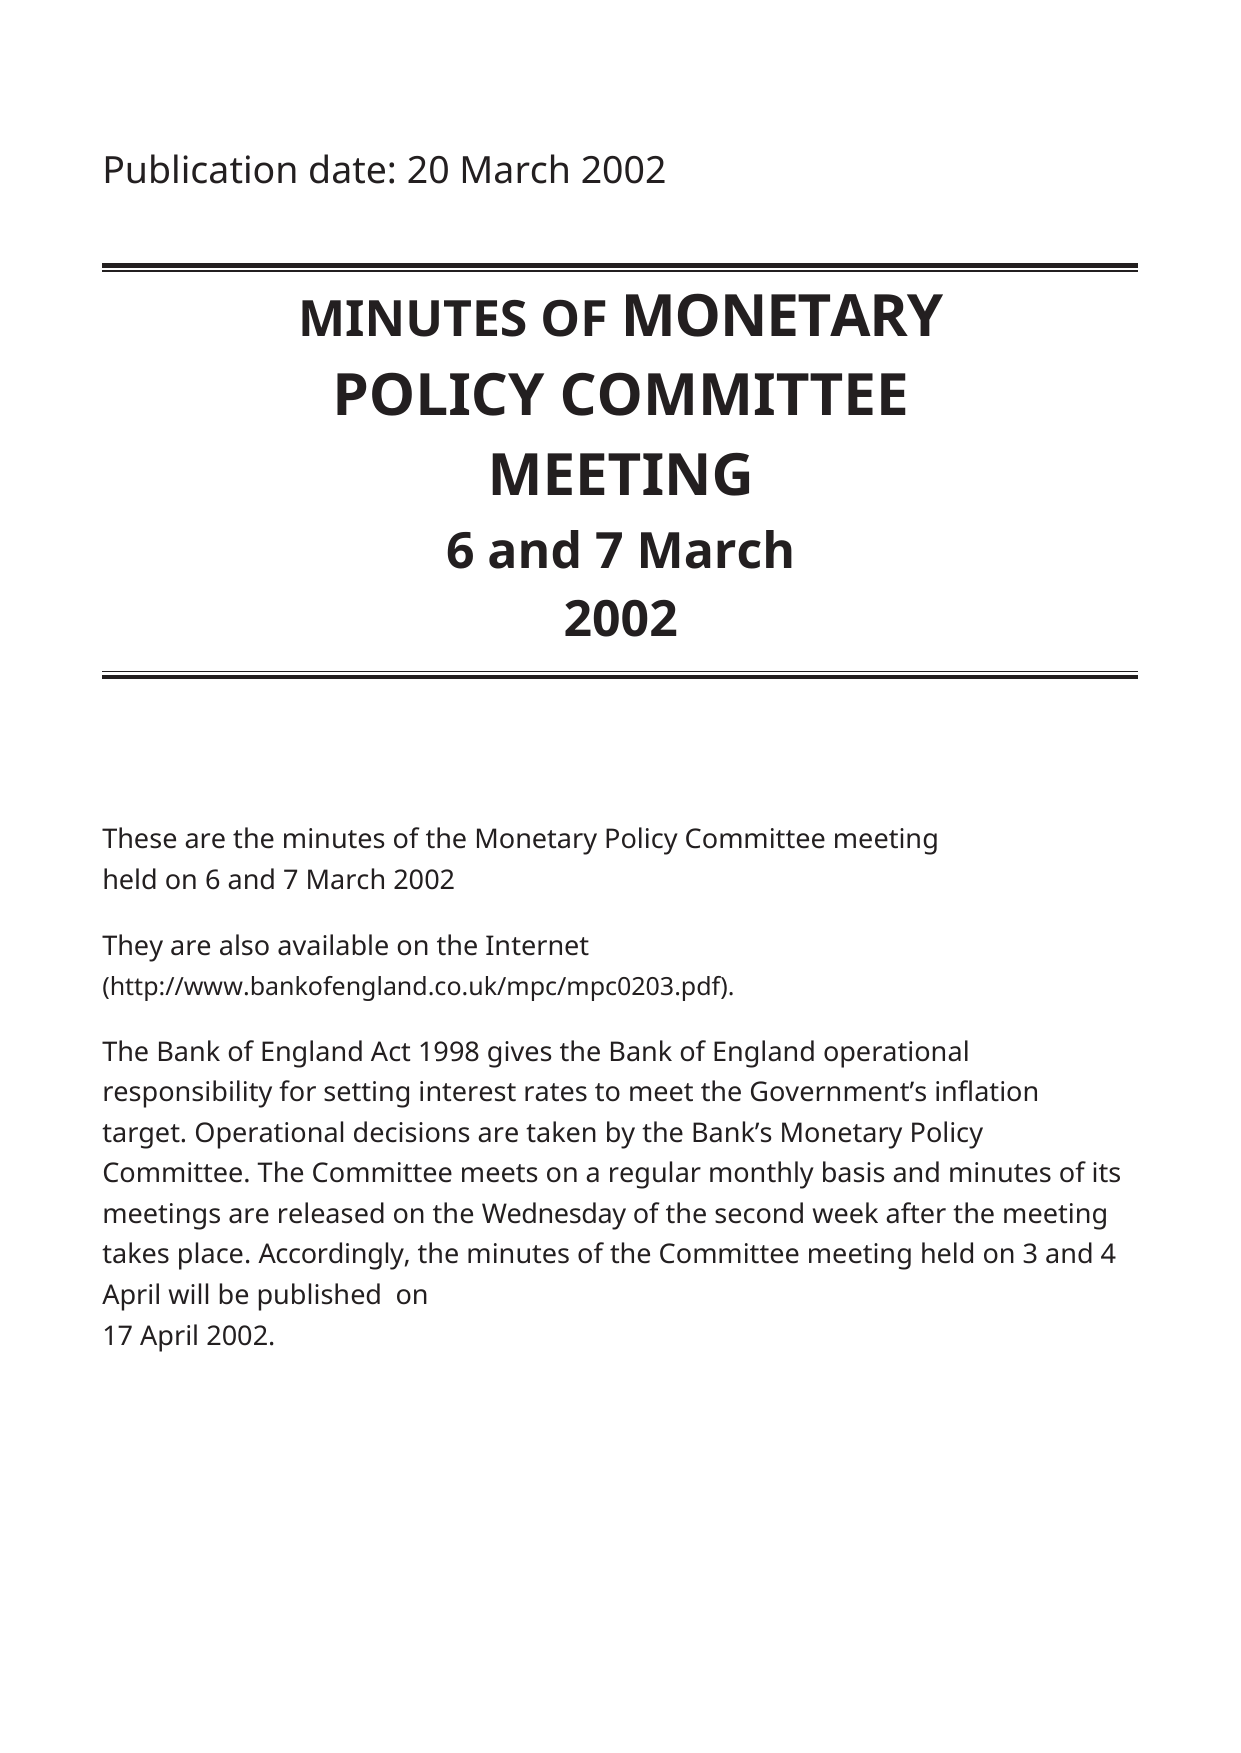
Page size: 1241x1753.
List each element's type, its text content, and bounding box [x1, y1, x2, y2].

text Publication date: 20 March 2002 [102, 143, 1151, 194]
text 17 April 2002. [102, 1317, 1151, 1354]
text They are also available on the Internet [102, 926, 1151, 963]
text These are the minutes of the Monetary Policy Committee meeting held on 6 and 7 March 2002 [102, 820, 997, 897]
text (http://www.bankofengland.co.uk/mpc/mpc0203.pdf). [102, 969, 1151, 1003]
text MINUTES OF MONETARY POLICY COMMITTEE MEETING [278, 265, 962, 512]
text 6 and 7 March 2002 [401, 514, 839, 651]
text The Bank of England Act 1998 gives the Bank of England operational responsibility for setting interest rates to meet the Government’s inflation target. Operational decisions are taken by the Bank’s Monetary Policy Committee. The Committee meets on a regular monthly basis and minutes of its meetings are released on the Wednesday of the second week after the meeting takes place. Accordingly, the minutes of the Committee meeting held on 3 and 4 April will be published on [102, 1032, 1130, 1312]
